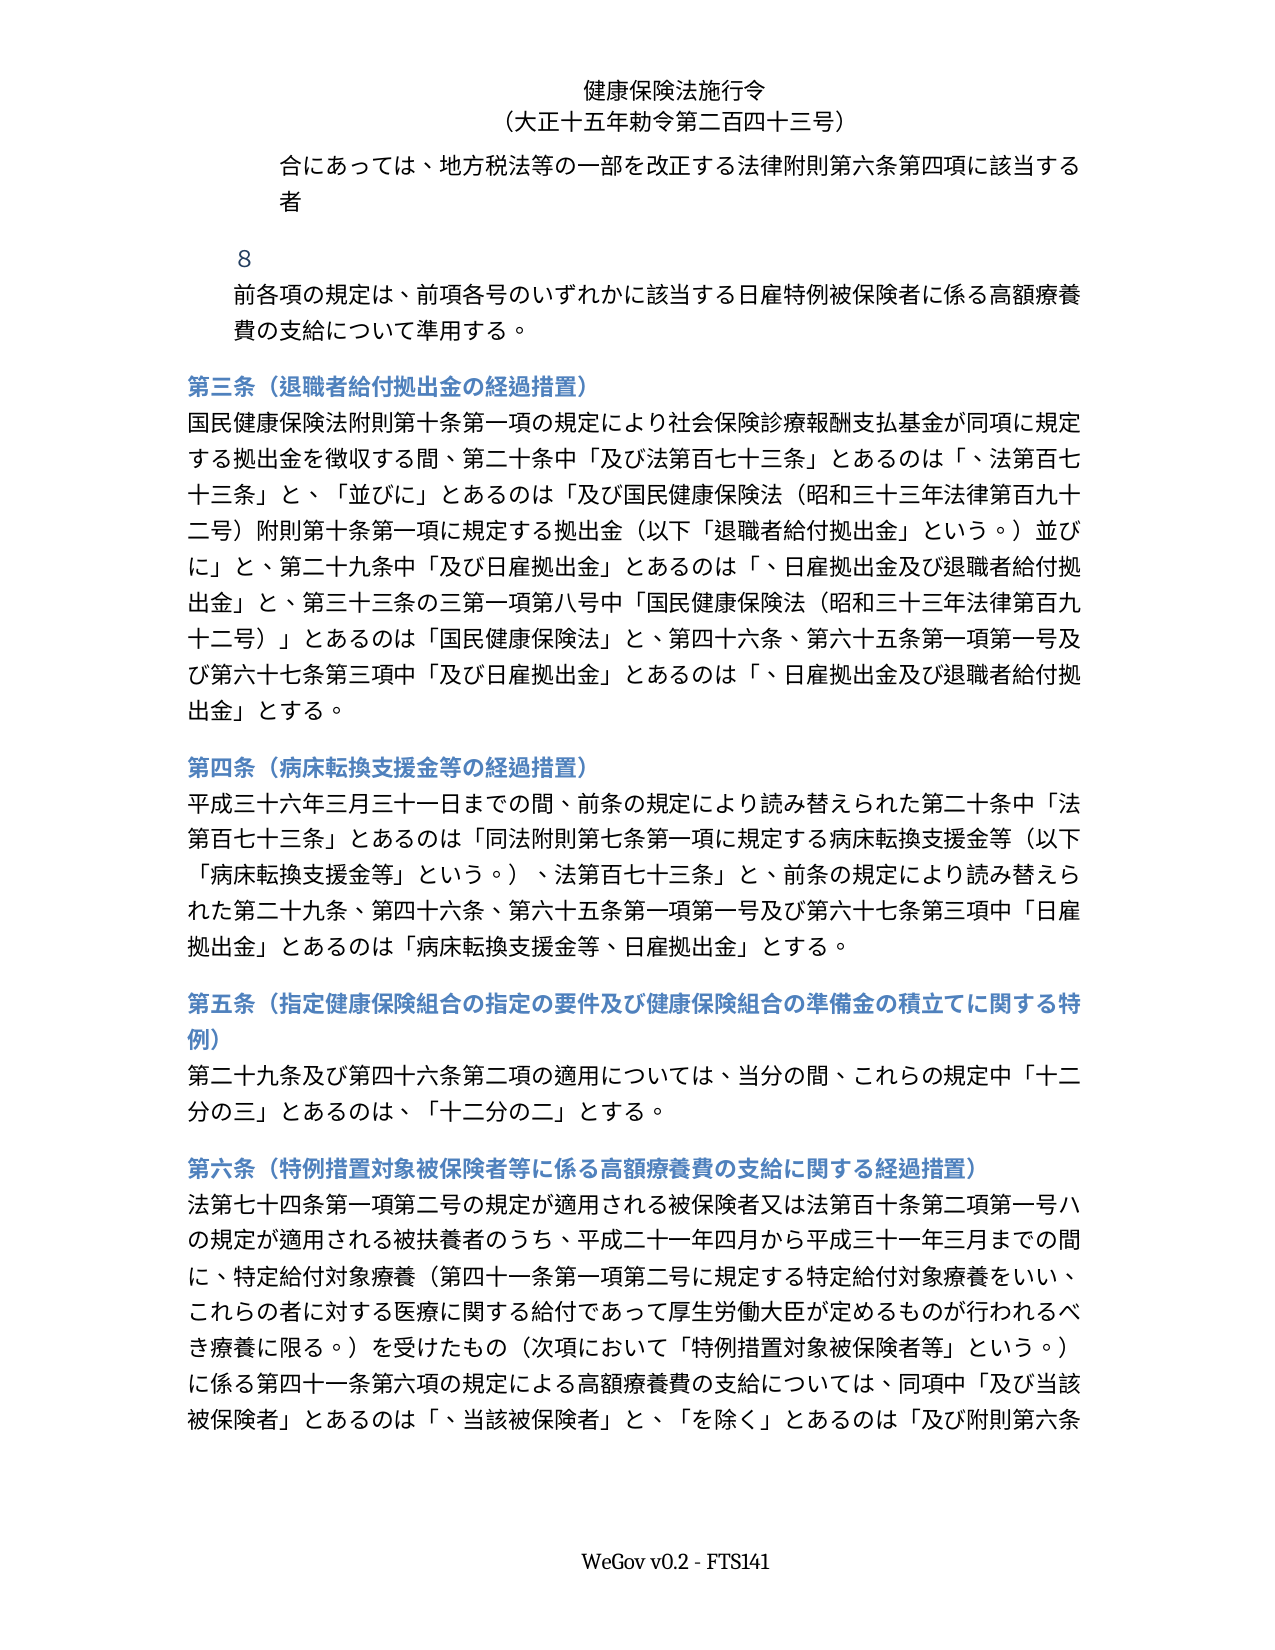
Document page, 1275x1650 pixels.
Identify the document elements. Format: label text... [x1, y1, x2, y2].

text 前各項の規定は、前項各号のいずれかに該当する日雇特例被保険者に係る高額療養費の支給について準用する。 [233, 279, 1087, 346]
text 国民健康保険法附則第十条第一項の規定により社会保険診療報酬支払基金が同項に規定する拠出金を徴収する間、第二十条中「及び法第百七十三条」とあるのは「、法第百七十三条」と、「並びに」とあるのは「及び国民健康保険法（昭和三十三年法律第百九十二号）附則第十条第一項に規定する拠出金（以下「退職者給付拠出金」という。）並びに」と、第二十九条中「及び日雇拠出金」とあるのは「、日雇拠出金及び退職者給付拠出金」と、第三十三条の三第一項第八号中「国民健康保険法（昭和三十三年法律第百九十二号）」とあるのは「国民健康保険法」と、第四十六条、第六十五条第一項第一号及び第六十七条第三項中「及び日雇拠出金」とあるのは「、日雇拠出金及び退職者給付拠出金」とする。 [187, 407, 1087, 726]
subtitle 第五条（指定健康保険組合の指定の要件及び健康保険組合の準備金の積立てに関する特例） [187, 988, 1087, 1055]
subtitle 第四条（病床転換支援金等の経過措置） [187, 752, 1087, 783]
subtitle ８ [233, 243, 1087, 274]
list 二 その被扶養者の療養のあった月が平成十九年八月から平成二十年七月までの場合にあっては、地方税法等の一部を改正する法律附則第六条第四項に該当する者 [242, 150, 1087, 217]
text 第二十九条及び第四十六条第二項の適用については、当分の間、これらの規定中「十二分の三」とあるのは、「十二分の二」とする。 [187, 1060, 1087, 1127]
subtitle 第三条（退職者給付拠出金の経過措置） [187, 371, 1087, 403]
subtitle 第六条（特例措置対象被保険者等に係る高額療養費の支給に関する経過措置） [187, 1153, 1087, 1184]
text 平成三十六年三月三十一日までの間、前条の規定により読み替えられた第二十条中「法第百七十三条」とあるのは「同法附則第七条第一項に規定する病床転換支援金等（以下「病床転換支援金等」という。）、法第百七十三条」と、前条の規定により読み替えられた第二十九条、第四十六条、第六十五条第一項第一号及び第六十七条第三項中「日雇拠出金」とあるのは「病床転換支援金等、日雇拠出金」とする。 [187, 787, 1087, 962]
